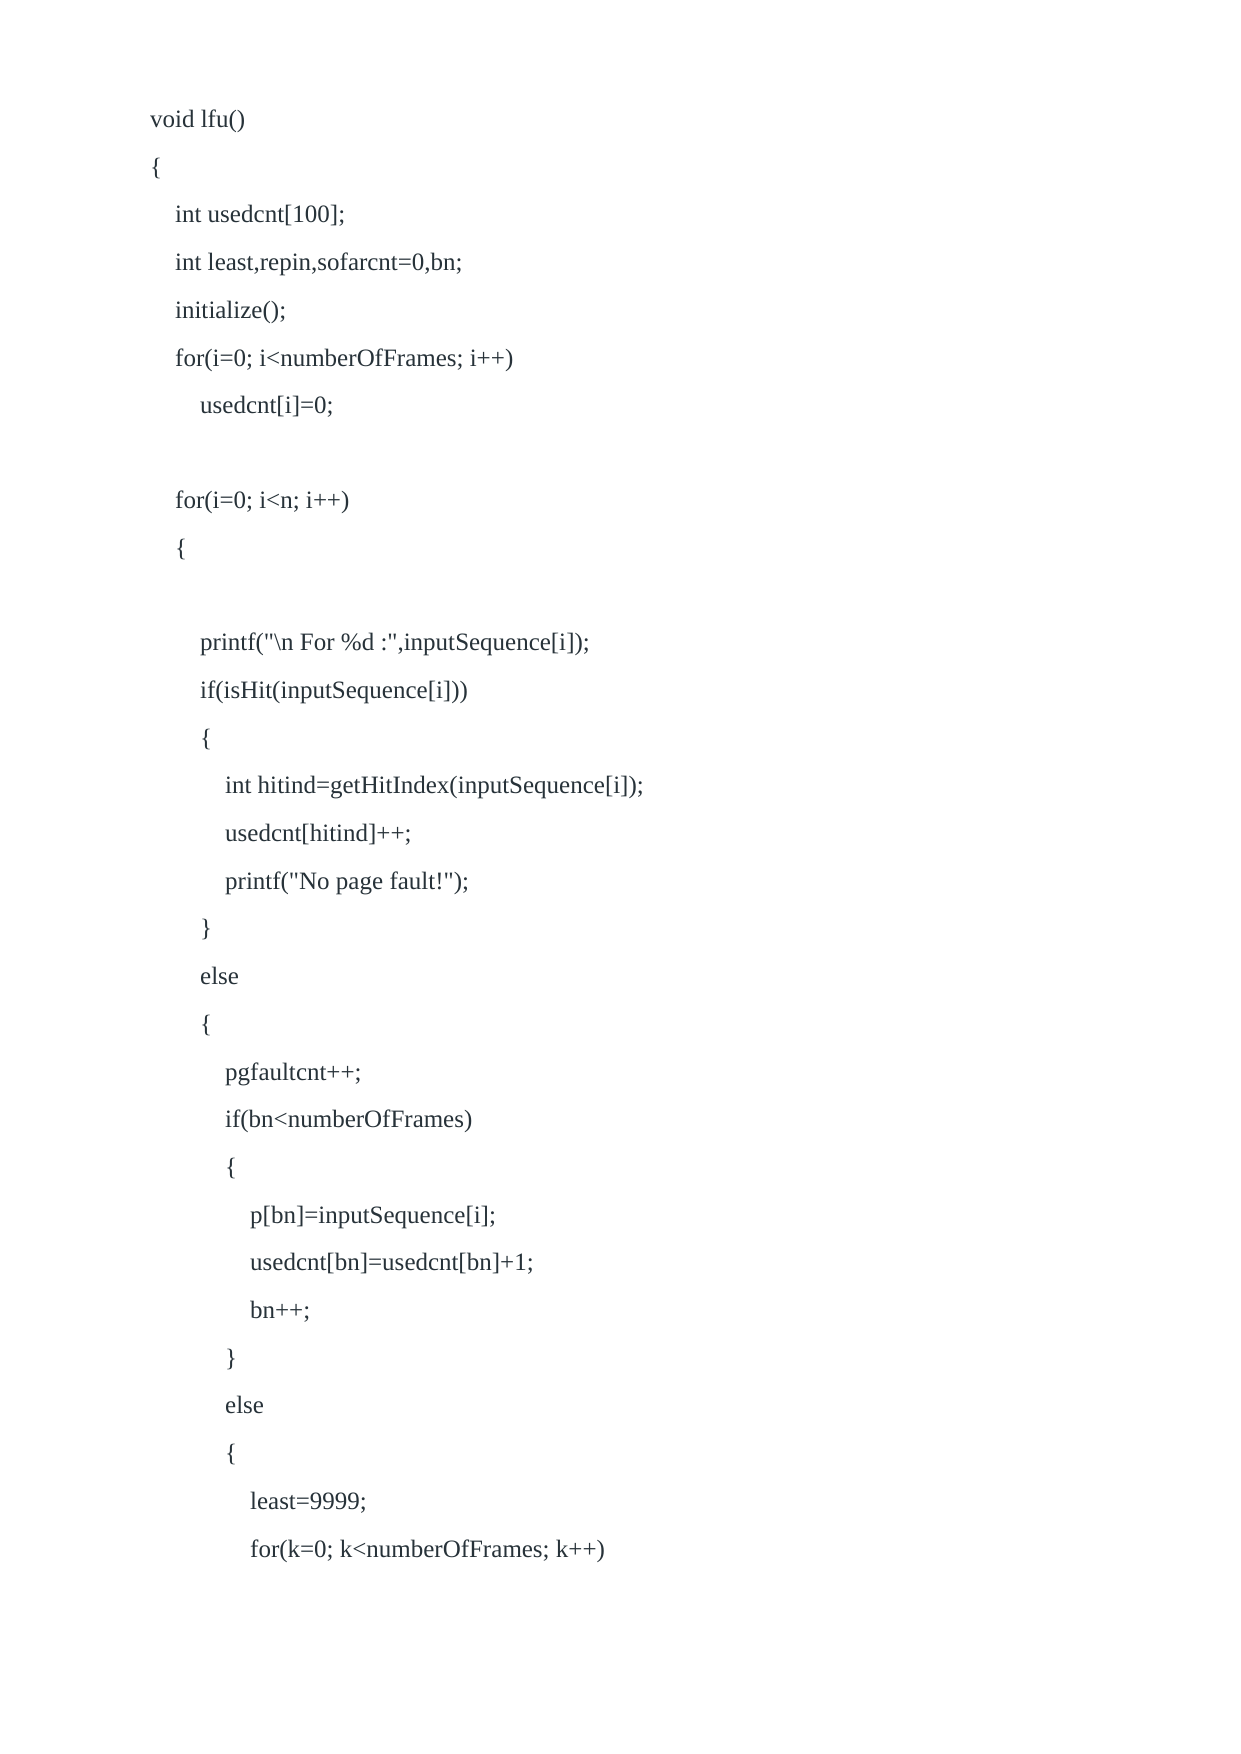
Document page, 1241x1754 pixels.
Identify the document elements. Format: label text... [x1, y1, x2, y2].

text for(i=0; i<n; i++) [150, 485, 1090, 514]
text int least,repin,sofarcnt=0,bn; [150, 247, 1090, 276]
text } [150, 913, 1090, 942]
text usedcnt[i]=0; [150, 390, 1090, 419]
text for(i=0; i<numberOfFrames; i++) [150, 343, 1090, 371]
text bn++; [150, 1295, 1090, 1324]
text if(isHit(inputSequence[i])) [150, 675, 1090, 704]
text else [150, 1391, 1090, 1419]
text initialize(); [150, 295, 1090, 324]
text for(k=0; k<numberOfFrames; k++) [150, 1534, 1090, 1562]
text { [150, 1009, 1090, 1038]
text { [150, 1152, 1090, 1181]
text p[bn]=inputSequence[i]; [150, 1200, 1090, 1228]
text least=9999; [150, 1486, 1090, 1515]
text } [150, 1343, 1090, 1372]
text pgfaultcnt++; [150, 1057, 1090, 1085]
text { [150, 533, 1090, 561]
text printf("No page fault!"); [150, 866, 1090, 894]
text int hitind=getHitIndex(inputSequence[i]); [150, 770, 1090, 799]
text { [150, 723, 1090, 751]
text usedcnt[bn]=usedcnt[bn]+1; [150, 1247, 1090, 1276]
text else [150, 961, 1090, 990]
text { [150, 152, 1090, 181]
text { [150, 1438, 1090, 1467]
text void lfu() [150, 104, 1090, 133]
text printf("\n For %d :",inputSequence[i]); [150, 627, 1090, 656]
text if(bn<numberOfFrames) [150, 1104, 1090, 1133]
text int usedcnt[100]; [150, 199, 1090, 228]
text usedcnt[hitind]++; [150, 818, 1090, 847]
